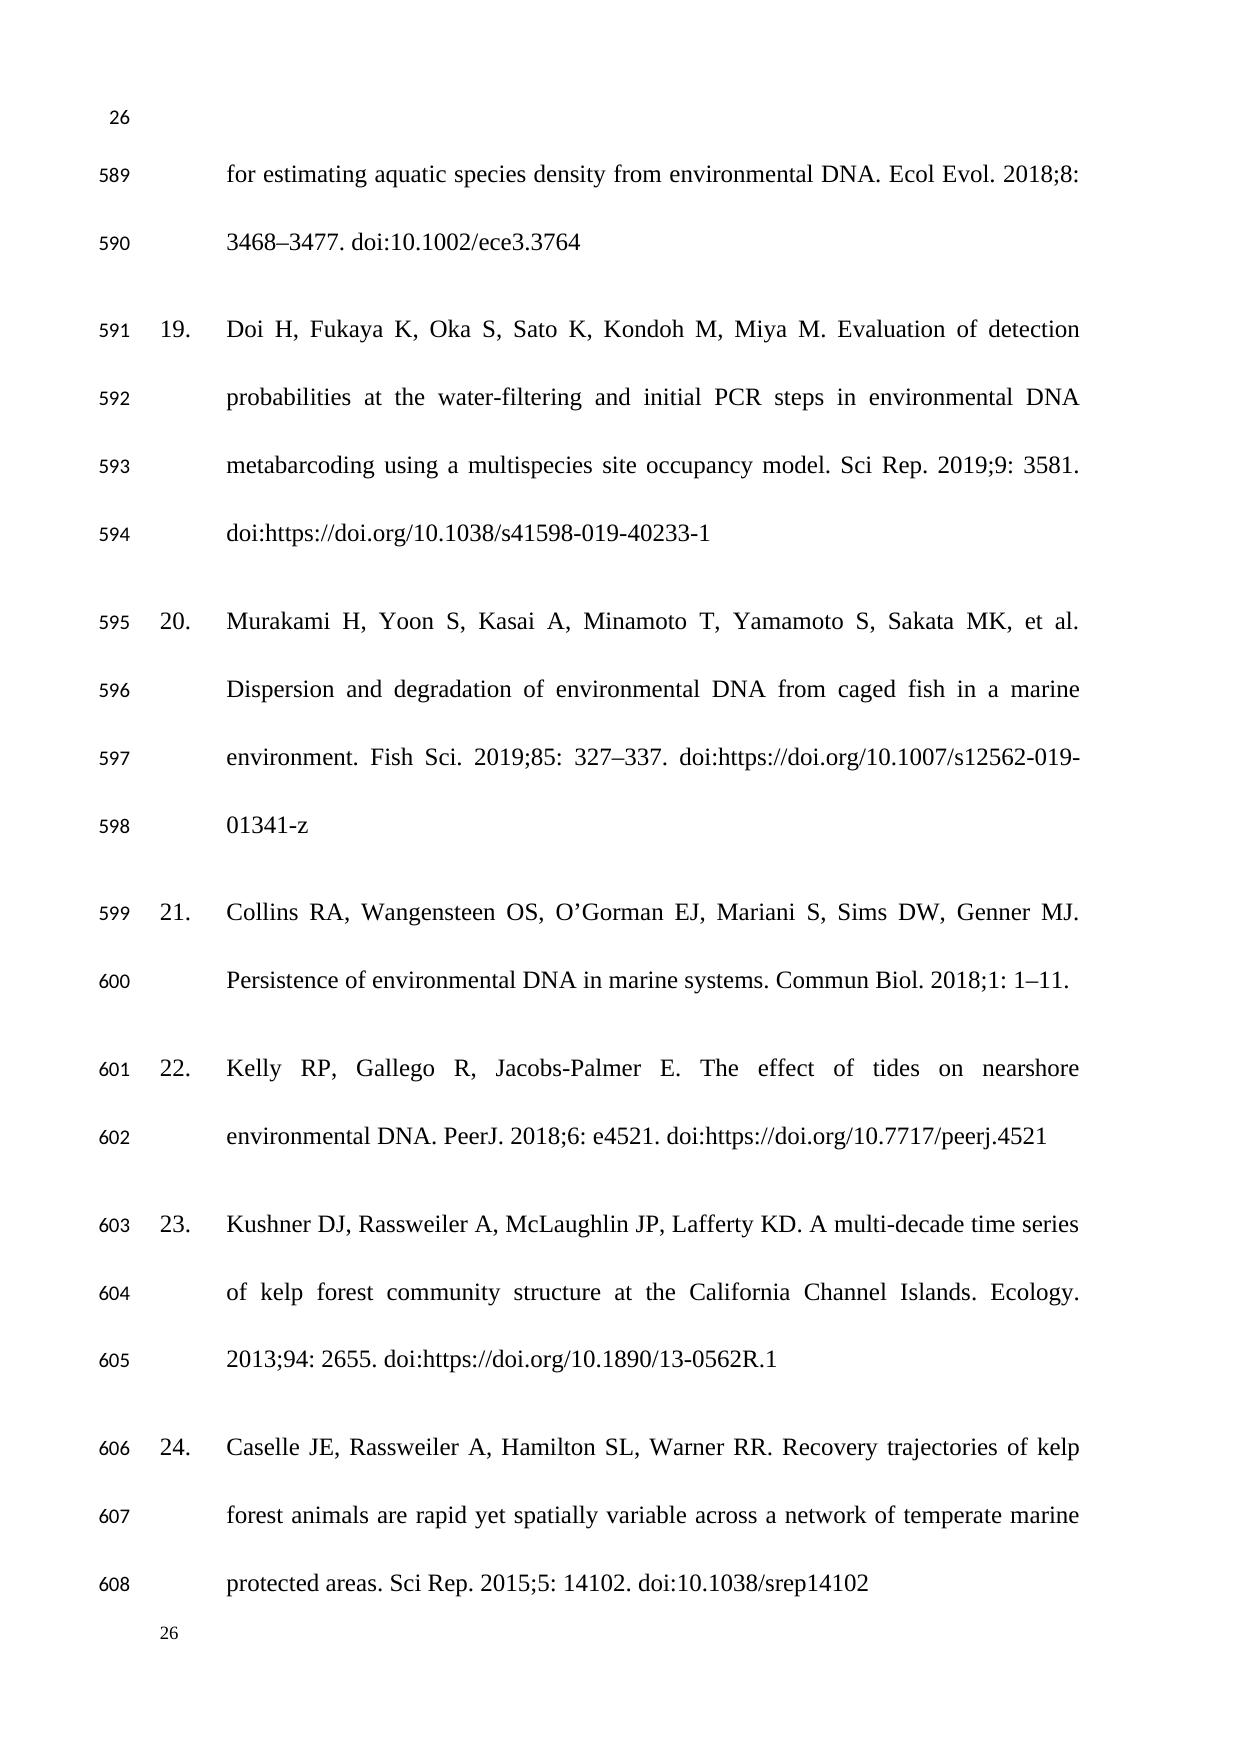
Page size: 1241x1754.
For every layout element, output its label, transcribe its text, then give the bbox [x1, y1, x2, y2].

text 20. Murakami H, Yoon S, Kasai A, Minamoto T, Yamamoto S, Sakata MK, et al. Dispersion and degradation of environmental DNA from caged fish in a marine environment. Fish Sci. 2019;85: 327–337. doi:https://doi.org/10.1007/s12562-019-01341-z [159, 603, 1081, 841]
text 24. Caselle JE, Rassweiler A, Hamilton SL, Warner RR. Recovery trajectories of kelp forest animals are rapid yet spatially variable across a network of temperate marine protected areas. Sci Rep. 2015;5: 14102. doi:10.1038/srep14102 [159, 1429, 1081, 1599]
text 19. Doi H, Fukaya K, Oka S, Sato K, Kondoh M, Miya M. Evaluation of detection probabilities at the water-filtering and initial PCR steps in environmental DNA metabarcoding using a multispecies site occupancy model. Sci Rep. 2019;9: 3581. doi:https://doi.org/10.1038/s41598-019-40233-1 [159, 312, 1081, 549]
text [159, 156, 1081, 258]
text 21. Collins RA, Wangensteen OS, O’Gorman EJ, Mariani S, Sims DW, Genner MJ. Persistence of environmental DNA in marine systems. Commun Biol. 2018;1: 1–11. [159, 895, 1081, 997]
text 23. Kushner DJ, Rassweiler A, McLaughlin JP, Lafferty KD. A multi-decade time series of kelp forest community structure at the California Channel Islands. Ecology. 2013;94: 2655. doi:https://doi.org/10.1890/13-0562R.1 [159, 1206, 1081, 1376]
text 22. Kelly RP, Gallego R, Jacobs-Palmer E. The effect of tides on nearshore environmental DNA. PeerJ. 2018;6: e4521. doi:https://doi.org/10.7717/peerj.4521 [159, 1050, 1081, 1152]
